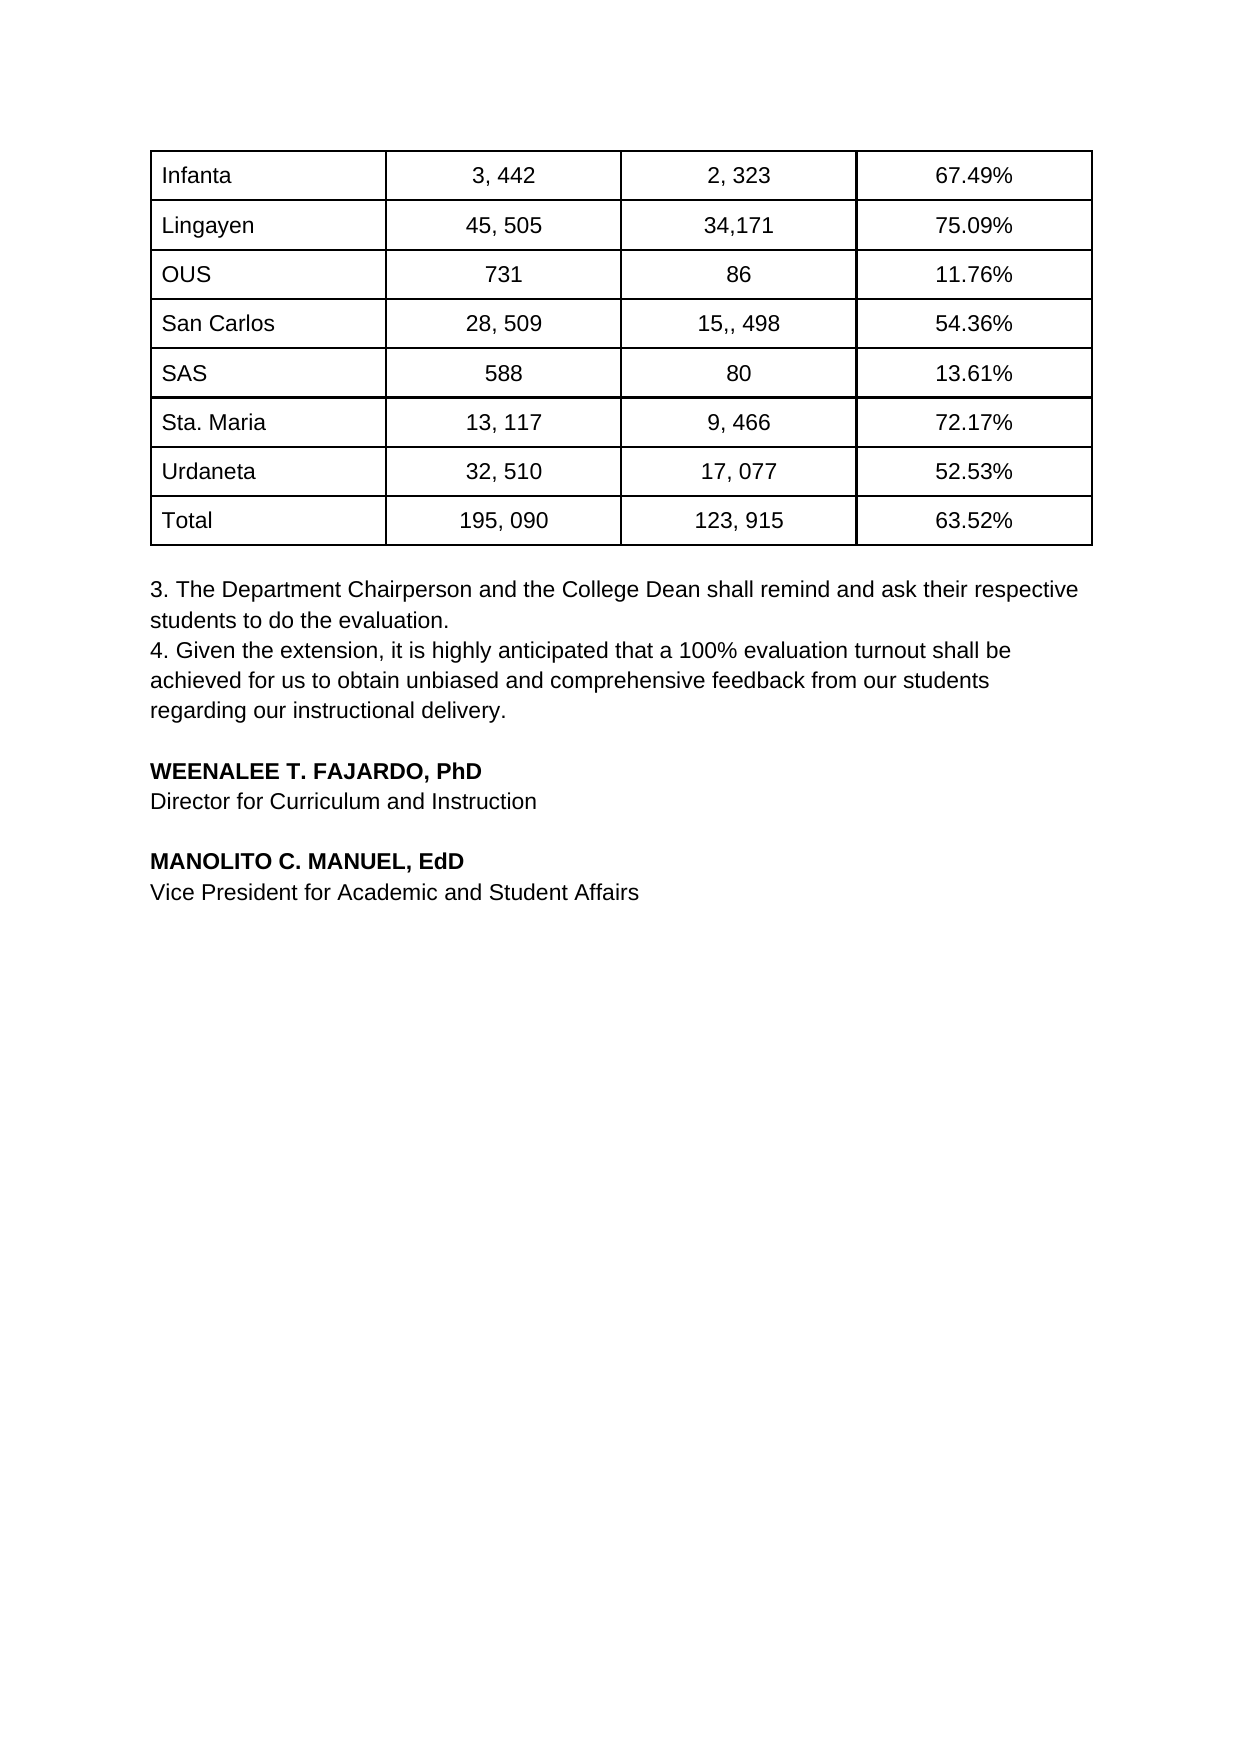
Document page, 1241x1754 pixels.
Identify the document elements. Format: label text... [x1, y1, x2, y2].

table_cell 34,171 [622, 201, 855, 248]
table_cell 9, 466 [622, 399, 855, 446]
table_cell 17, 077 [622, 448, 855, 495]
text WEENALEE T. FAJARDO, PhD [150, 758, 1090, 784]
table_cell 75.09% [858, 201, 1091, 248]
text 3. The Department Chairperson and the College Dean shall remind and ask their respective students to do the evaluation. [150, 576, 1090, 633]
table_cell 28, 509 [387, 300, 620, 347]
table_cell 195, 090 [387, 497, 620, 544]
text 4. Given the extension, it is highly anticipated that a 100% evaluation turnout shall be achieved for us to obtain unbiased and comprehensive feedback from our students regarding our instructional delivery. [150, 637, 1090, 724]
text Vice President for Academic and Student Affairs [150, 878, 1090, 905]
table_cell 67.49% [858, 152, 1091, 199]
text Director for Curriculum and Instruction [150, 788, 1090, 814]
text MANOLITO C. MANUEL, EdD [150, 848, 1090, 875]
table_cell 15,, 498 [622, 300, 855, 347]
table_cell 72.17% [858, 399, 1091, 446]
table_cell 13, 117 [387, 399, 620, 446]
table_cell SAS [152, 349, 385, 396]
table_cell 32, 510 [387, 448, 620, 495]
table_cell 588 [387, 349, 620, 396]
table_cell OUS [152, 251, 385, 298]
table_cell 2, 323 [622, 152, 855, 199]
table_cell Sta. Maria [152, 399, 385, 446]
table_cell 45, 505 [387, 201, 620, 248]
table_cell 86 [622, 251, 855, 298]
table_cell Infanta [152, 152, 385, 199]
table_cell 3, 442 [387, 152, 620, 199]
table_cell 731 [387, 251, 620, 298]
table_cell 80 [622, 349, 855, 396]
table_cell 123, 915 [622, 497, 855, 544]
table_cell 54.36% [858, 300, 1091, 347]
table_cell 13.61% [858, 349, 1091, 396]
table_cell 52.53% [858, 448, 1091, 495]
table_cell 63.52% [858, 497, 1091, 544]
table_cell Urdaneta [152, 448, 385, 495]
table_cell San Carlos [152, 300, 385, 347]
table_cell Total [152, 497, 385, 544]
table_cell 11.76% [858, 251, 1091, 298]
table_cell Lingayen [152, 201, 385, 248]
